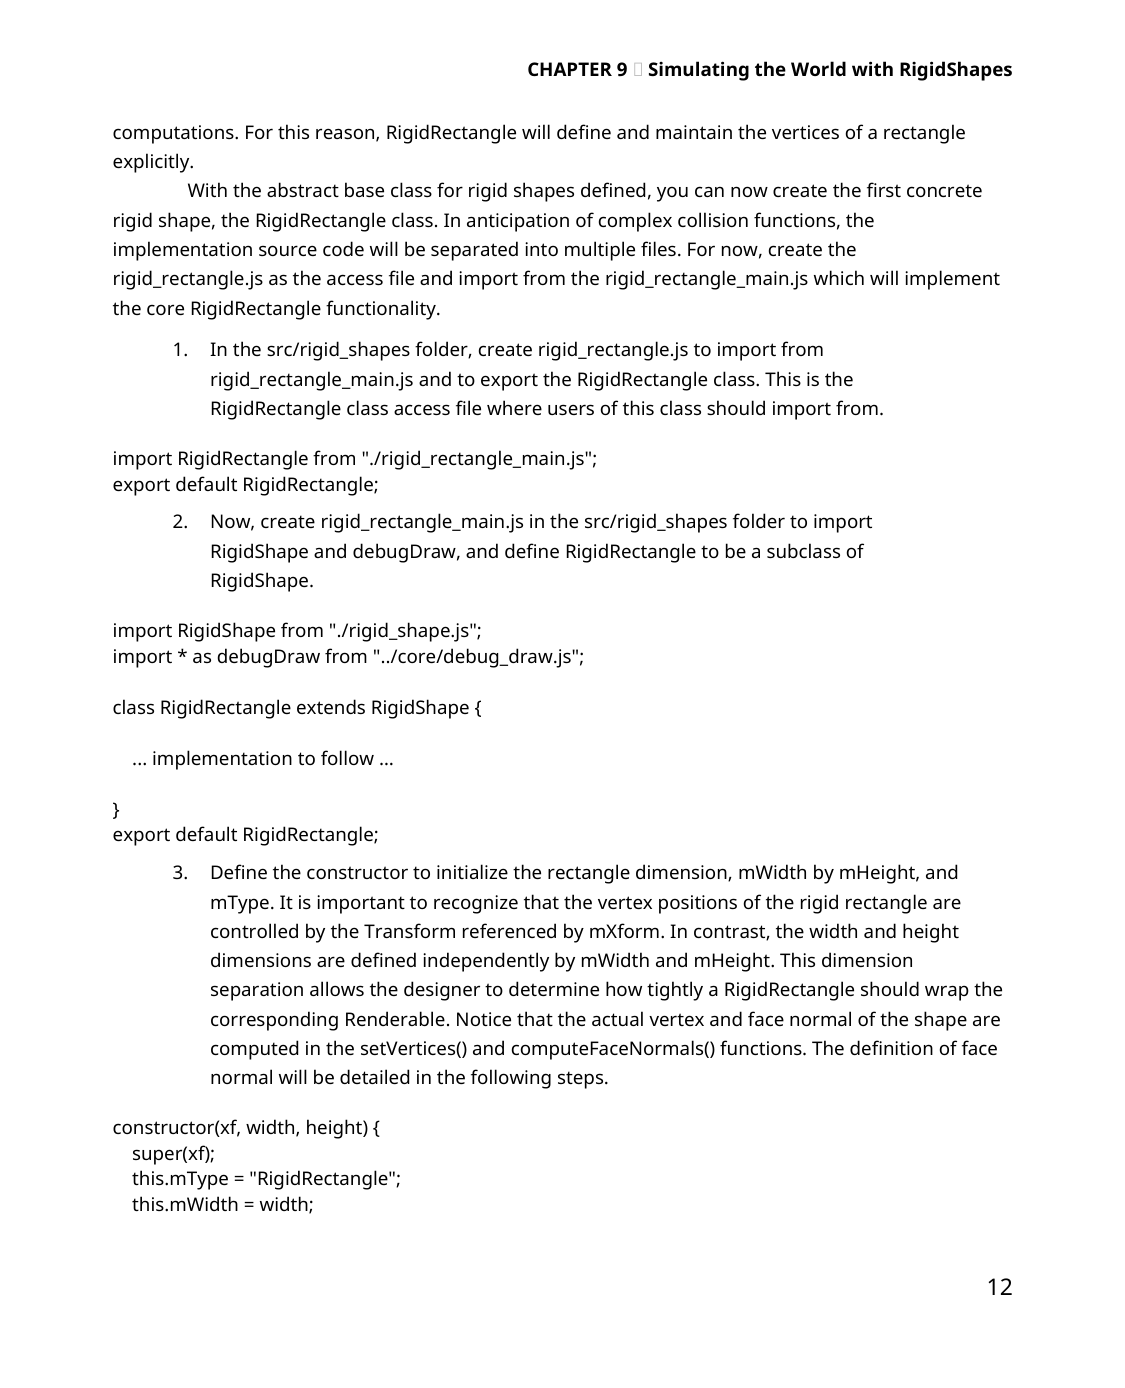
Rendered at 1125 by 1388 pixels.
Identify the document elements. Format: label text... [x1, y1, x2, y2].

text With the abstract base class for rigid shapes defined, you can now create the first concrete rigid shape, the RigidRectangle class. In anticipation of complex collision functions, the implementation source code will be separated into multiple files. For now, create the rigid_rectangle.js as the access file and import from the rigid_rectangle_main.js which will implement the core RigidRectangle functionality. [112, 178, 1012, 320]
text import RigidRectangle from "./rigid_rectangle_main.js"; [112, 445, 1012, 471]
text export default RigidRectangle; [112, 471, 1012, 496]
text class RigidRectangle extends RigidShape { [112, 694, 1012, 719]
text super(xf); [112, 1140, 1012, 1166]
text export default RigidRectangle; [112, 822, 1012, 847]
text import RigidShape from "./rigid_shape.js"; [112, 617, 1012, 643]
list In the src/rigid_shapes folder, create rigid_rectangle.js to import from rigid_rectangle_main.js and to export the RigidRectangle class. This is the RigidRectangle class access file where users of this class should import from. [172, 337, 892, 421]
text constructor(xf, width, height) { [112, 1115, 1012, 1140]
list Now, create rigid_rectangle_main.js in the src/rigid_shapes folder to import RigidShape and debugDraw, and define RigidRectangle to be a subclass of RigidShape. [172, 509, 892, 593]
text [112, 119, 1012, 174]
text ... implementation to follow … [112, 745, 1012, 796]
text this.mType = "RigidRectangle"; [112, 1166, 1012, 1191]
text this.mWidth = width; [112, 1191, 1012, 1217]
list Define the constructor to initialize the rectangle dimension, mWidth by mHeight, and mType. It is important to recognize that the vertex positions of the rigid rectangle are controlled by the Transform referenced by mXform. In contrast, the width and height dimensions are defined independently by mWidth and mHeight. This dimension separation allows the designer to determine how tightly a RigidRectangle should wrap the corresponding Renderable. Notice that the actual vertex and face normal of the shape are computed in the setVertices() and computeFaceNormals() functions. The definition of face normal will be detailed in the following steps. [172, 860, 1012, 1090]
text import * as debugDraw from "../core/debug_draw.js"; [112, 643, 1012, 668]
text } [112, 796, 1012, 822]
